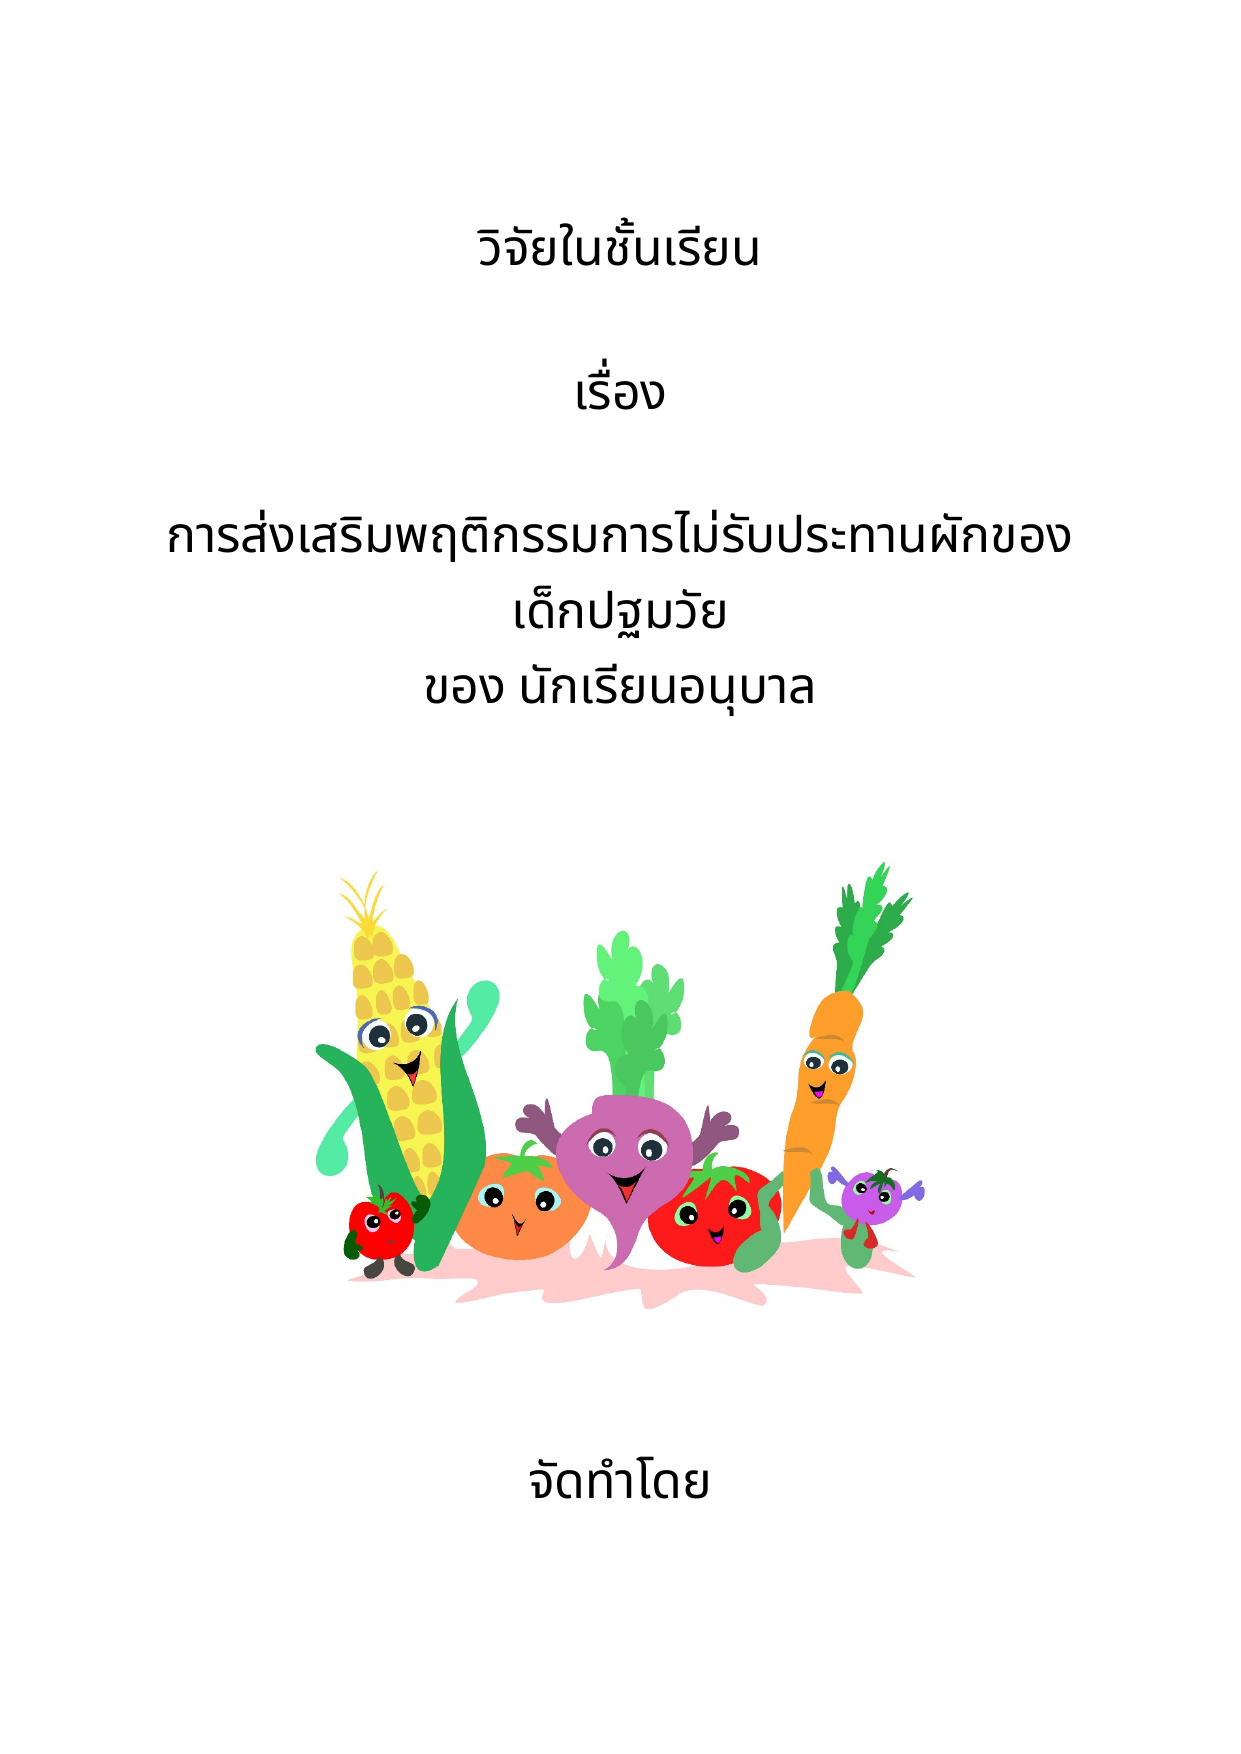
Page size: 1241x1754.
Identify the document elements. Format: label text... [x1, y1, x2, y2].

picture [315, 862, 925, 1309]
text จัดทำโดย [150, 1445, 1090, 1521]
text วิจัยในชั้นเรียน [150, 212, 1090, 288]
text การส่งเสริมพฤติกรรมการไม่รับประทานผักของเด็กปฐมวัย [150, 500, 1090, 651]
text ของ นักเรียนอนุบาล [150, 651, 1090, 726]
text เรื่อง [150, 356, 1090, 432]
